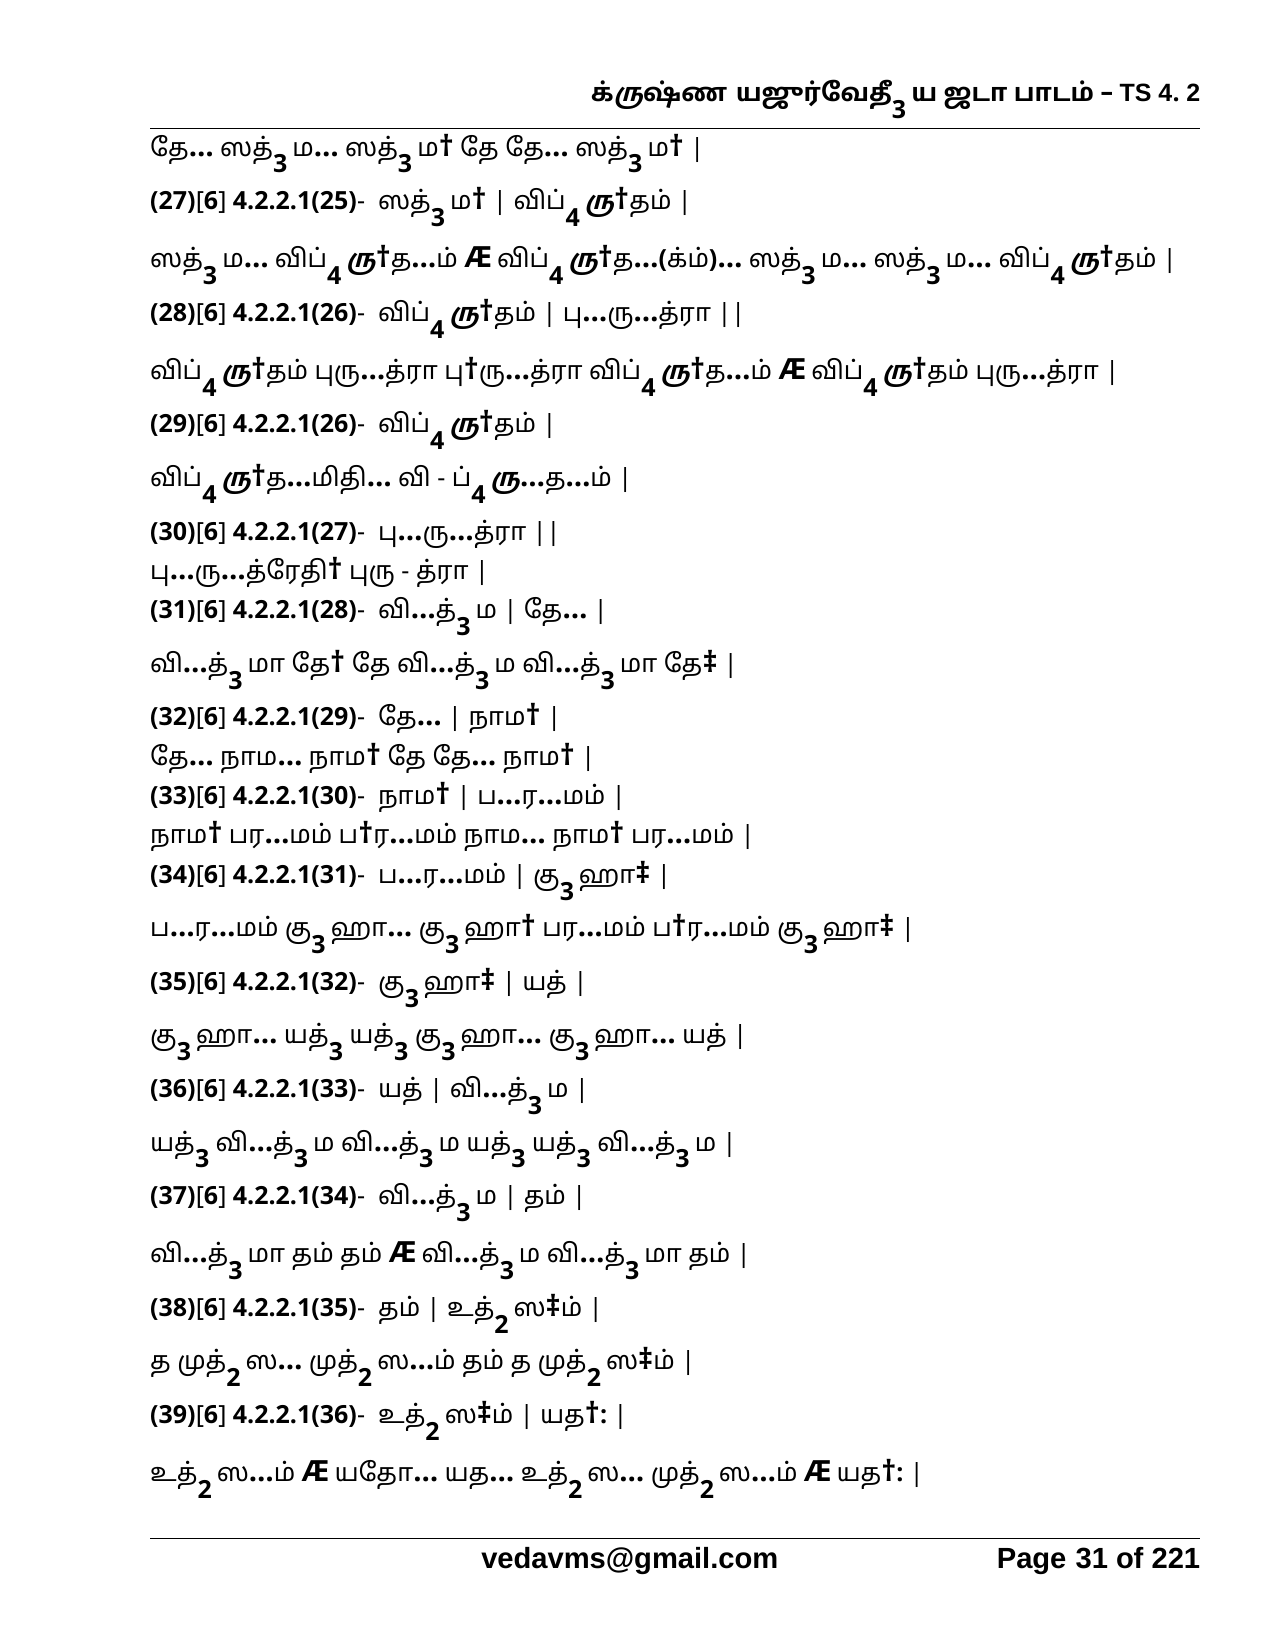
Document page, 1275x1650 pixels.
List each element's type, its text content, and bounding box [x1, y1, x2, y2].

text த முத்2ஸ… முத்2ஸ…ம் தம் த முத்2ஸ‡ம் | [150, 1343, 1200, 1394]
text (38)[6] 4.2.2.1(35)- தம் | உத்2ஸ‡ம் | [150, 1289, 1200, 1340]
text ப…ர…மம் கு3ஹா… கு3ஹா† பர…மம் ப†ர…மம் கு3ஹா‡ | [150, 910, 1200, 961]
text பு…ரு…த்ரேதி† புரு - த்ரா | [150, 552, 1200, 590]
text விப்4ரு†தம் புரு…த்ரா பு†ரு…த்ரா விப்4ரு†த…ம் Æவிப்4ரு†தம் புரு…த்ரா | [150, 348, 1200, 403]
text (29)[6] 4.2.2.1(26)- விப்4ரு†தம் | [150, 406, 1200, 457]
text (30)[6] 4.2.2.1(27)- பு…ரு…த்ரா || [150, 513, 1200, 551]
text (27)[6] 4.2.2.1(25)- ஸத்3ம† | விப்4ரு†தம் | [150, 183, 1200, 234]
text யத்3 வி…த்3ம வி…த்3ம யத்3 யத்3 வி…த்3ம | [150, 1124, 1200, 1175]
text நாம† பர…மம் ப†ர…மம் நாம… நாம† பர…மம் | [150, 817, 1200, 854]
text கு3ஹா… யத்3 யத்3 கு3ஹா… கு3ஹா… யத் | [150, 1017, 1200, 1068]
text (35)[6] 4.2.2.1(32)- கு3ஹா‡ | யத் | [150, 963, 1200, 1014]
text தே… ஸத்3ம… ஸத்3ம† தே தே… ஸத்3ம† | [150, 129, 1200, 180]
text (34)[6] 4.2.2.1(31)- ப…ர…மம் | கு3ஹா‡ | [150, 856, 1200, 907]
text வி…த்3மா தம் தம் Æவி…த்3ம வி…த்3மா தம் | [150, 1231, 1200, 1287]
text (39)[6] 4.2.2.1(36)- உத்2ஸ‡ம் | யத†: | [150, 1396, 1200, 1447]
text (28)[6] 4.2.2.1(26)- விப்4ரு†தம் | பு…ரு…த்ரா || [150, 294, 1200, 345]
text ஸத்3ம… விப்4ரு†த…ம் Æவிப்4ரு†த…(க்ம்)… ஸத்3ம… ஸத்3ம… விப்4ரு†தம் | [150, 236, 1200, 292]
text வி…த்3மா தே† தே வி…த்3ம வி…த்3மா தே‡ | [150, 645, 1200, 696]
text தே… நாம… நாம† தே தே… நாம† | [150, 738, 1200, 776]
text (31)[6] 4.2.2.1(28)- வி…த்3ம | தே… | [150, 592, 1200, 643]
text (37)[6] 4.2.2.1(34)- வி…த்3ம | தம் | [150, 1178, 1200, 1229]
text (36)[6] 4.2.2.1(33)- யத் | வி…த்3ம | [150, 1071, 1200, 1122]
text உத்2ஸ…ம் Æயதோ… யத… உத்2ஸ… முத்2ஸ…ம் Æயத†: | [150, 1450, 1200, 1505]
text (33)[6] 4.2.2.1(30)- நாம† | ப…ர…மம் | [150, 778, 1200, 815]
text விப்4ரு†த…மிதி… வி - ப்4ரு…த…ம் | [150, 459, 1200, 511]
text (32)[6] 4.2.2.1(29)- தே… | நாம† | [150, 699, 1200, 736]
